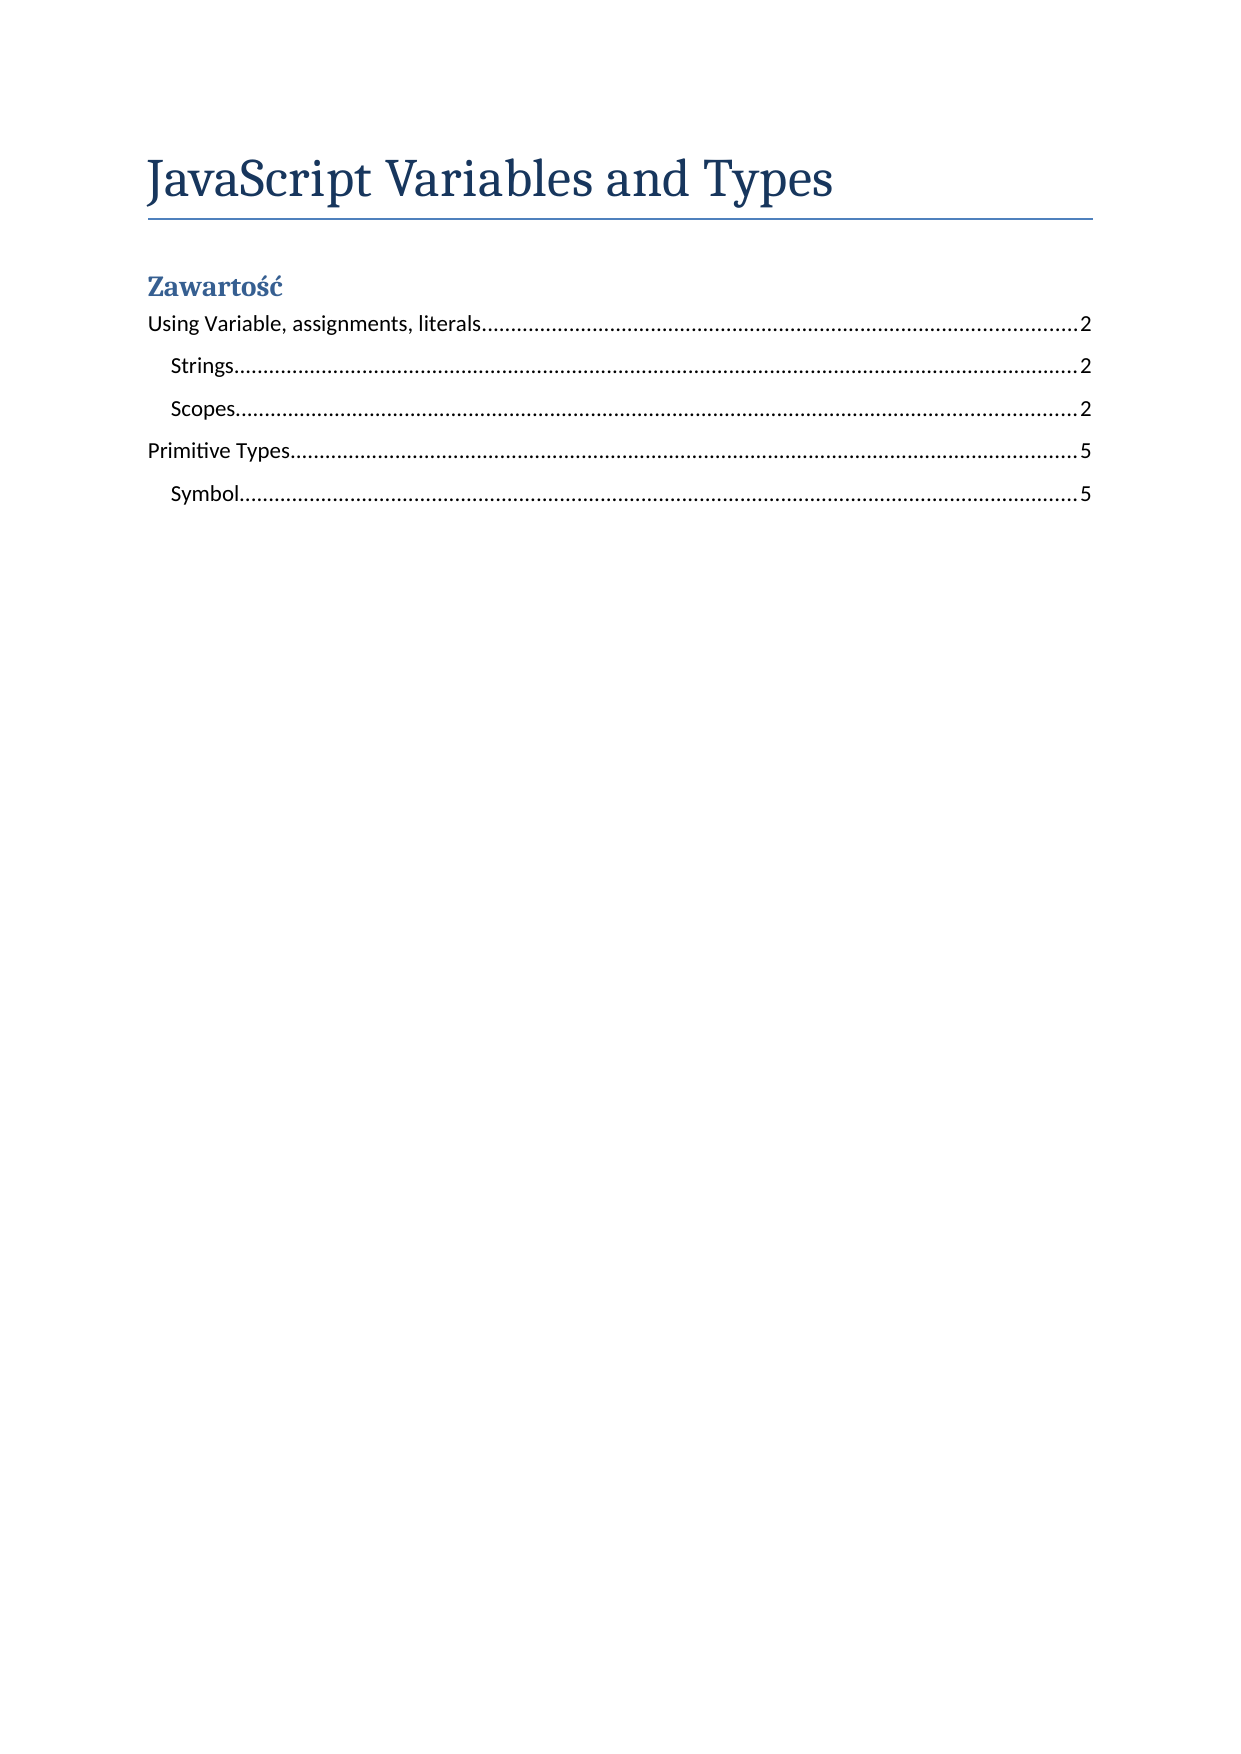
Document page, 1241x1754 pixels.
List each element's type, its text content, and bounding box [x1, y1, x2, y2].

title JavaScript Variables and Types [148, 148, 1093, 218]
